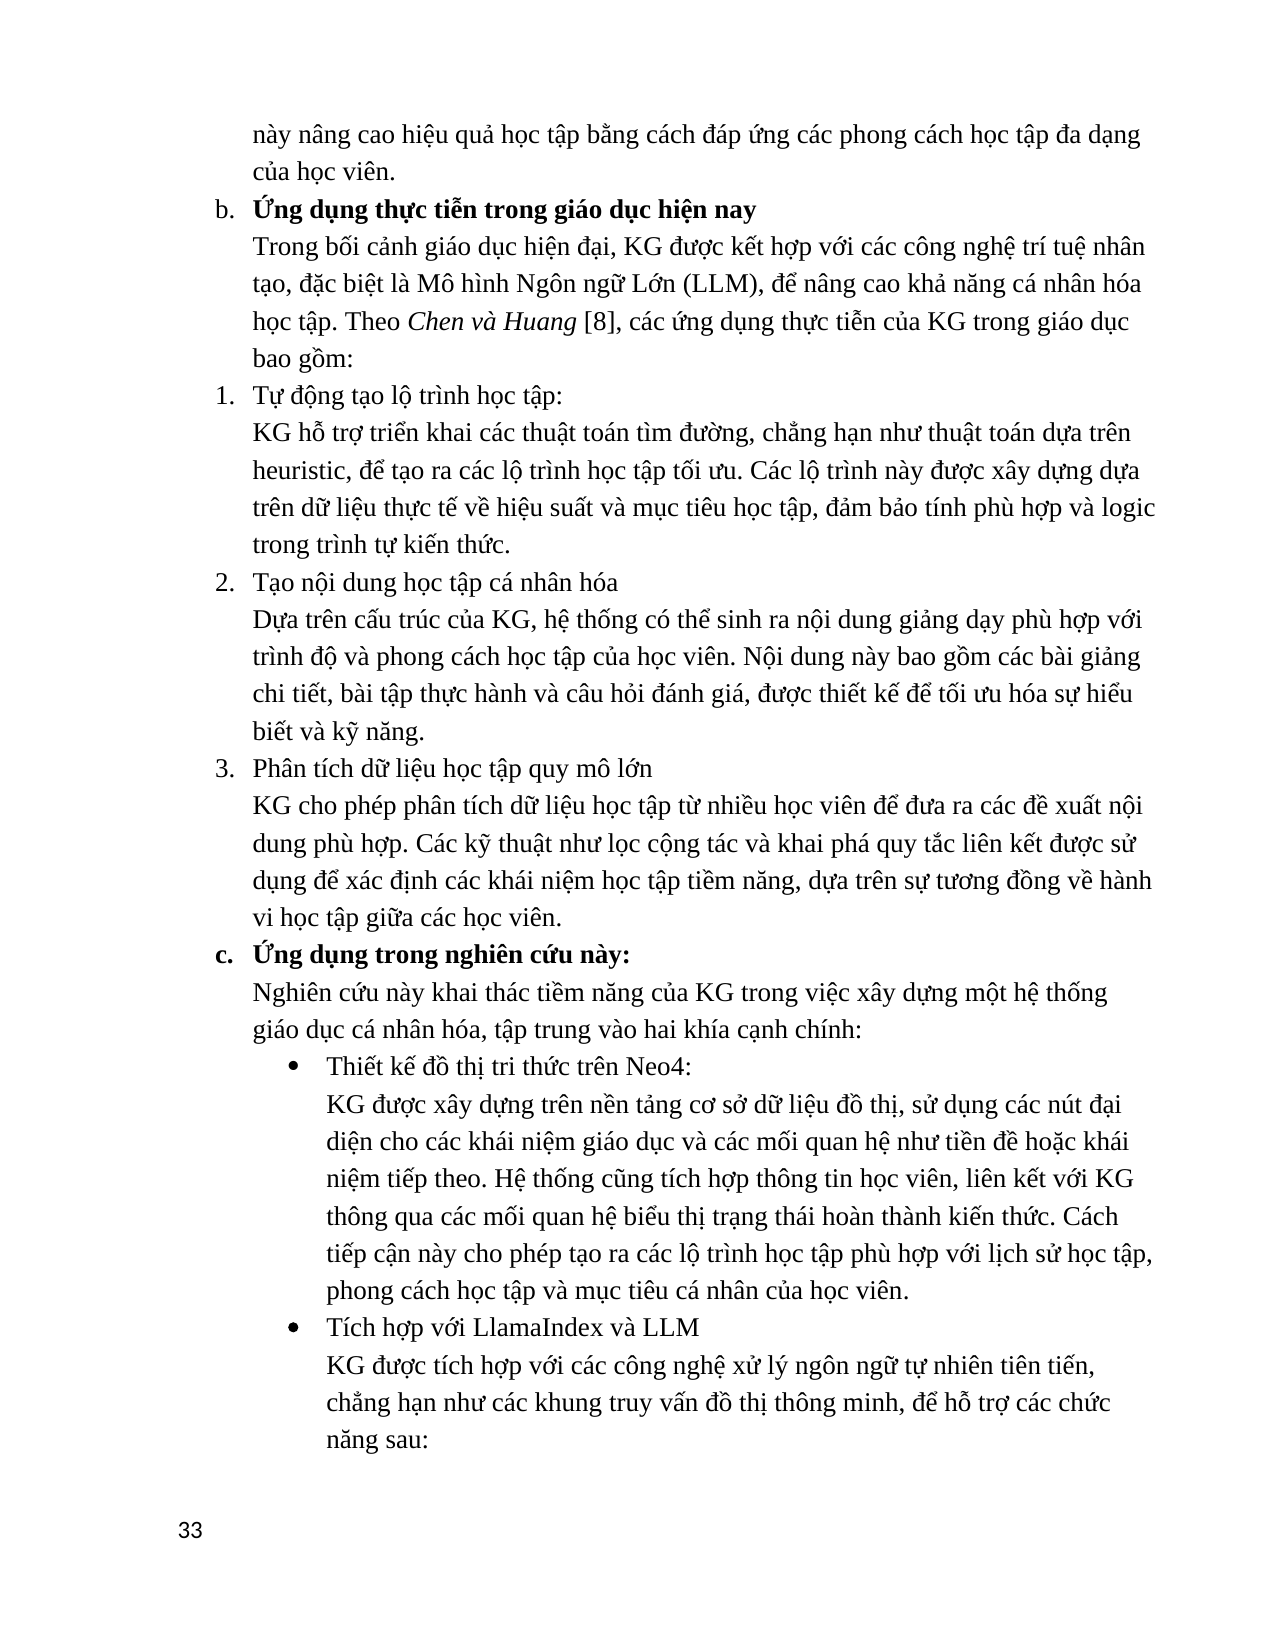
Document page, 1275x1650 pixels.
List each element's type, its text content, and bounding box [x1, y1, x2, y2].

list Tự động tạo lộ trình học tập: KG hỗ trợ triển khai các thuật toán tìm đường, chẳng hạn như thuật toán dựa trên heuristic, để tạo ra các lộ trình học tập tối ưu. Các lộ trình này được xây dựng dựa trên dữ liệu thực tế về hiệu suất và mục tiêu học tập, đảm bảo tính phù hợp và logic trong trình tự kiến thức. [215, 379, 1157, 559]
list Ứng dụng thực tiễn trong giáo dục hiện nay Trong bối cảnh giáo dục hiện đại, KG được kết hợp với các công nghệ trí tuệ nhân tạo, đặc biệt là Mô hình Ngôn ngữ Lớn (LLM), để nâng cao khả năng cá nhân hóa học tập. Theo Chen và Huang [8], các ứng dụng thực tiễn của KG trong giáo dục bao gồm: [215, 193, 1157, 373]
list Thiết kế đồ thị tri thức trên Neo4: KG được xây dựng trên nền tảng cơ sở dữ liệu đồ thị, sử dụng các nút đại diện cho các khái niệm giáo dục và các mối quan hệ như tiền đề hoặc khái niệm tiếp theo. Hệ thống cũng tích hợp thông tin học viên, liên kết với KG thông qua các mối quan hệ biểu thị trạng thái hoàn thành kiến thức. Cách tiếp cận này cho phép tạo ra các lộ trình học tập phù hợp với lịch sử học tập, phong cách học tập và mục tiêu cá nhân của học viên. [288, 1050, 1157, 1305]
list Ứng dụng trong nghiên cứu này: Nghiên cứu này khai thác tiềm năng của KG trong việc xây dựng một hệ thống giáo dục cá nhân hóa, tập trung vào hai khía cạnh chính: [215, 938, 1157, 1044]
list Phân tích dữ liệu học tập quy mô lớn KG cho phép phân tích dữ liệu học tập từ nhiều học viên để đưa ra các đề xuất nội dung phù hợp. Các kỹ thuật như lọc cộng tác và khai phá quy tắc liên kết được sử dụng để xác định các khái niệm học tập tiềm năng, dựa trên sự tương đồng về hành vi học tập giữa các học viên. [215, 752, 1157, 932]
list Tích hợp với LlamaIndex và LLM KG được tích hợp với các công nghệ xử lý ngôn ngữ tự nhiên tiên tiến, chẳng hạn như các khung truy vấn đồ thị thông minh, để hỗ trợ các chức năng sau: [288, 1312, 1157, 1455]
list Tạo nội dung học tập cá nhân hóa Dựa trên cấu trúc của KG, hệ thống có thể sinh ra nội dung giảng dạy phù hợp với trình độ và phong cách học tập của học viên. Nội dung này bao gồm các bài giảng chi tiết, bài tập thực hành và câu hỏi đánh giá, được thiết kế để tối ưu hóa sự hiểu biết và kỹ năng. [215, 566, 1157, 746]
